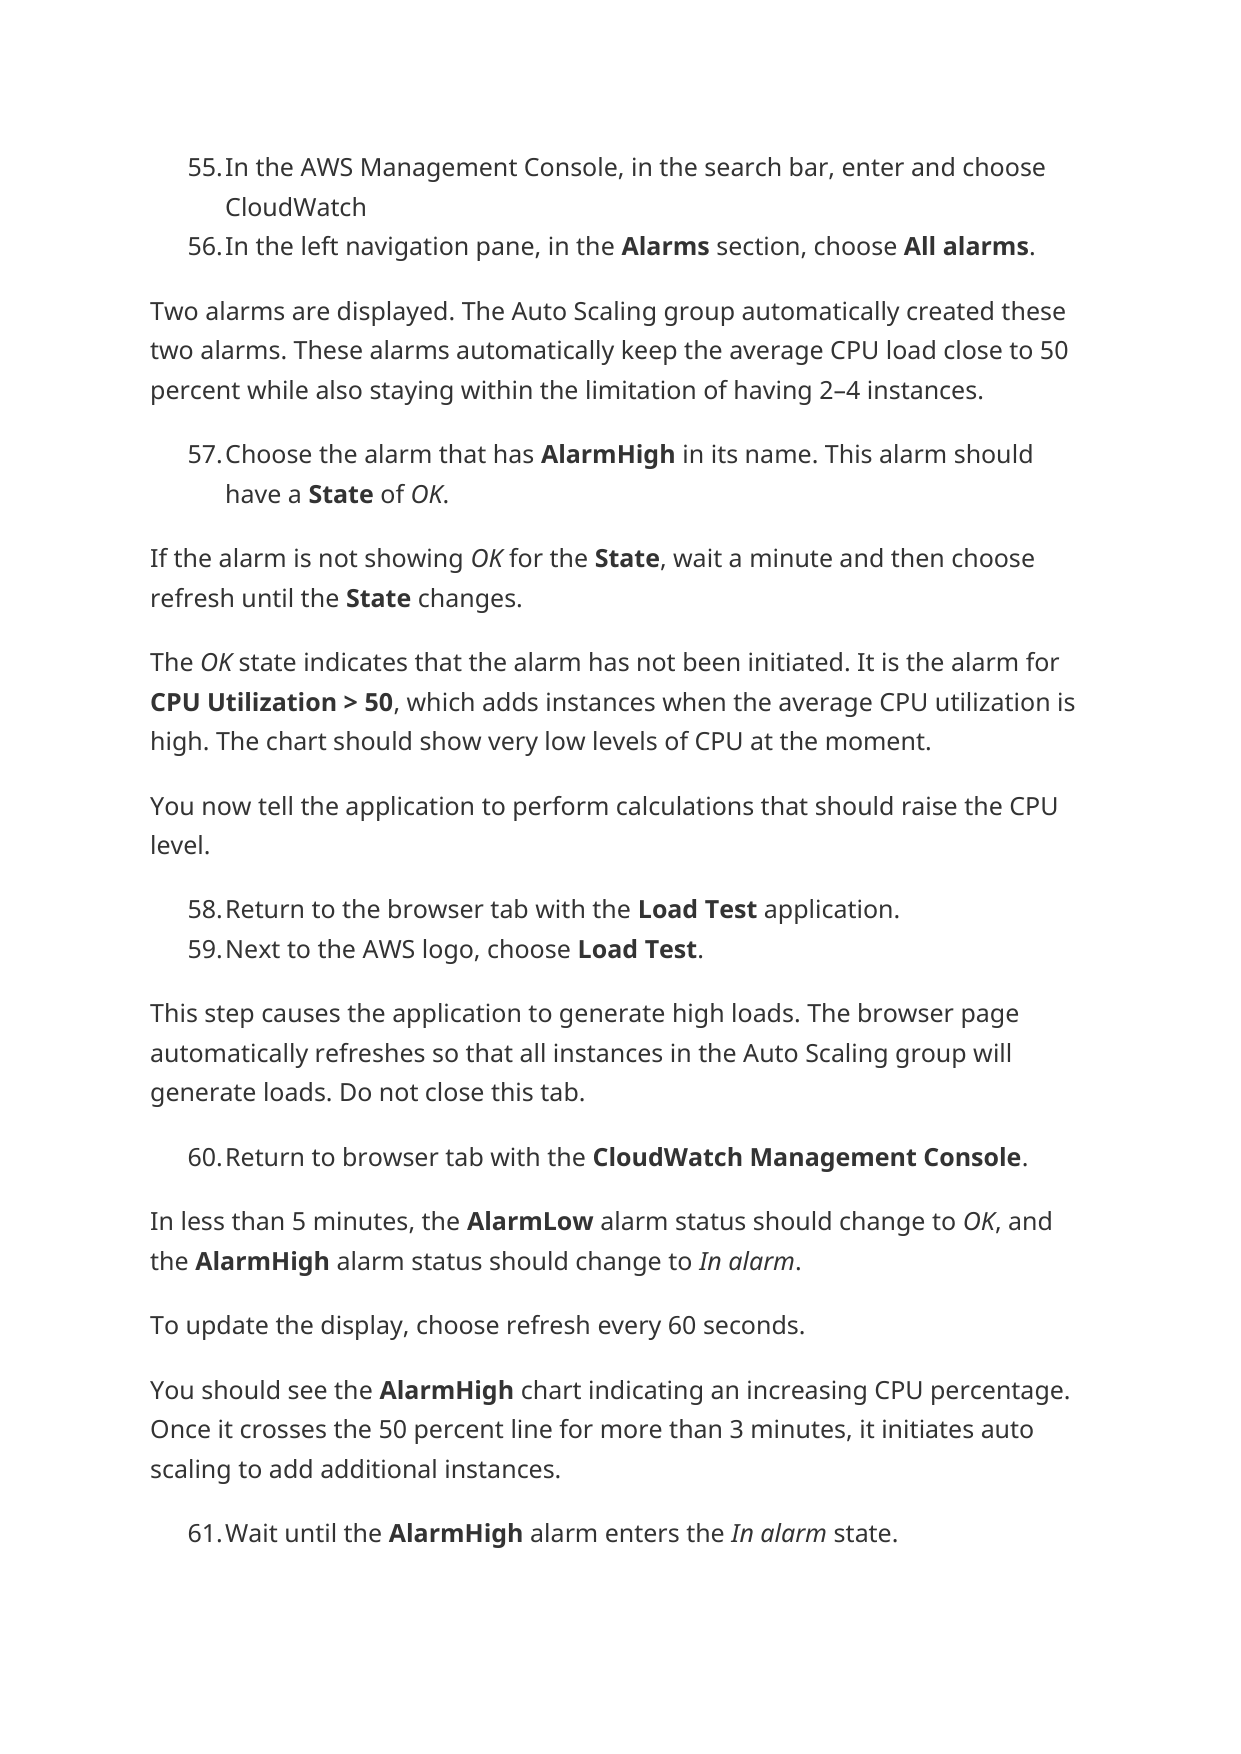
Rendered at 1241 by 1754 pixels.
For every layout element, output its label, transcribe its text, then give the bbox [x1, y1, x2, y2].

text You should see the AlarmHigh chart indicating an increasing CPU percentage. Once it crosses the 50 percent line for more than 3 minutes, it initiates auto scaling to add additional instances. [150, 1372, 1090, 1486]
text You now tell the application to perform calculations that should raise the CPU level. [150, 788, 1090, 862]
list In the AWS Management Console, in the search bar, enter and choose CloudWatch [187, 150, 1090, 223]
text To update the display, choose refresh every 60 seconds. [150, 1308, 1090, 1342]
text The OK state indicates that the alarm has not been initiated. It is the alarm for CPU Utilization > 50, which adds instances when the average CPU utilization is high. The chart should show very low levels of CPU at the moment. [150, 645, 1090, 758]
list Return to browser tab with the CloudWatch Management Console. [187, 1139, 1090, 1174]
text If the alarm is not showing OK for the State, wait a minute and then choose refresh until the State changes. [150, 541, 1090, 614]
list Choose the alarm that has AlarmHigh in its name. This alarm should have a State of OK. [187, 437, 1090, 510]
list Wait until the AlarmHigh alarm enters the In alarm state. [187, 1516, 1090, 1550]
text Two alarms are displayed. The Auto Scaling group automatically created these two alarms. These alarms automatically keep the average CPU load close to 50 percent while also staying within the limitation of having 2–4 instances. [150, 293, 1090, 406]
list Return to the browser tab with the Load Test application. [187, 892, 1090, 926]
text This step causes the application to generate high loads. The browser page automatically refreshes so that all instances in the Auto Scaling group will generate loads. Do not close this tab. [150, 996, 1090, 1109]
list Next to the AWS logo, choose Load Test. [187, 932, 1090, 966]
list In the left navigation pane, in the Alarms section, choose All alarms. [187, 229, 1090, 263]
text In less than 5 minutes, the AlarmLow alarm status should change to OK, and the AlarmHigh alarm status should change to In alarm. [150, 1204, 1090, 1278]
